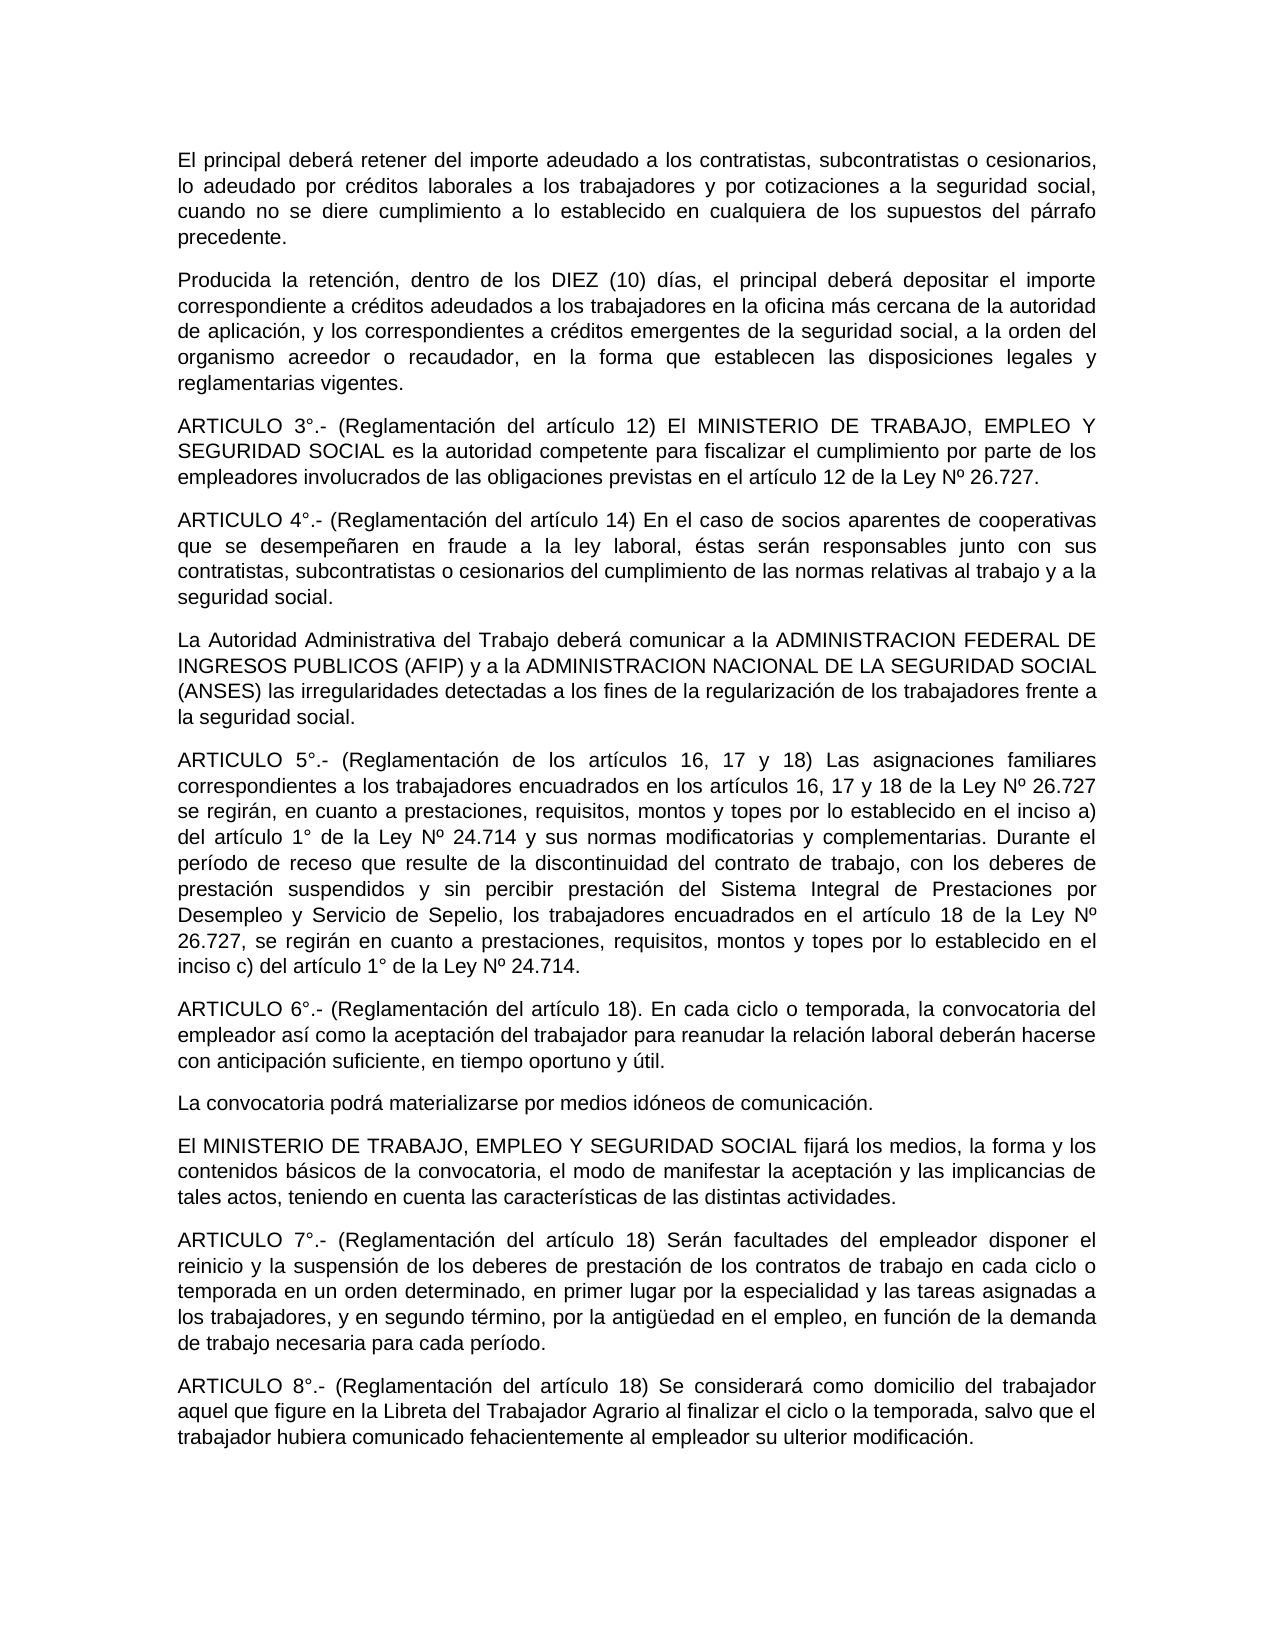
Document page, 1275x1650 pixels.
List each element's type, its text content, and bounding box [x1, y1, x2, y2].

text ARTICULO 4°.- (Reglamentación del artículo 14) En el caso de socios aparentes de cooperativas que se desempeñaren en fraude a la ley laboral, éstas serán responsables junto con sus contratistas, subcontratistas o cesionarios del cumplimiento de las normas relativas al trabajo y a la seguridad social. [177, 508, 1098, 609]
text El MINISTERIO DE TRABAJO, EMPLEO Y SEGURIDAD SOCIAL fijará los medios, la forma y los contenidos básicos de la convocatoria, el modo de manifestar la aceptación y las implicancias de tales actos, teniendo en cuenta las características de las distintas actividades. [177, 1133, 1098, 1209]
text El principal deberá retener del importe adeudado a los contratistas, subcontratistas o cesionarios, lo adeudado por créditos laborales a los trabajadores y por cotizaciones a la seguridad social, cuando no se diere cumplimiento a lo establecido en cualquiera de los supuestos del párrafo precedente. [177, 148, 1098, 249]
text Producida la retención, dentro de los DIEZ (10) días, el principal deberá depositar el importe correspondiente a créditos adeudados a los trabajadores en la oficina más cercana de la autoridad de aplicación, y los correspondientes a créditos emergentes de la seguridad social, a la orden del organismo acreedor o recaudador, en la forma que establecen las disposiciones legales y reglamentarias vigentes. [177, 268, 1098, 395]
text La convocatoria podrá materializarse por medios idóneos de comunicación. [177, 1091, 1098, 1115]
text ARTICULO 5°.- (Reglamentación de los artículos 16, 17 y 18) Las asignaciones familiares correspondientes a los trabajadores encuadrados en los artículos 16, 17 y 18 de la Ley Nº 26.727 se regirán, en cuanto a prestaciones, requisitos, montos y topes por lo establecido en el inciso a) del artículo 1° de la Ley Nº 24.714 y sus normas modificatorias y complementarias. Durante el período de receso que resulte de la discontinuidad del contrato de trabajo, con los deberes de prestación suspendidos y sin percibir prestación del Sistema Integral de Prestaciones por Desempleo y Servicio de Sepelio, los trabajadores encuadrados en el artículo 18 de la Ley Nº 26.727, se regirán en cuanto a prestaciones, requisitos, montos y topes por lo establecido en el inciso c) del artículo 1° de la Ley Nº 24.714. [177, 748, 1098, 978]
text ARTICULO 3°.- (Reglamentación del artículo 12) El MINISTERIO DE TRABAJO, EMPLEO Y SEGURIDAD SOCIAL es la autoridad competente para fiscalizar el cumplimiento por parte de los empleadores involucrados de las obligaciones previstas en el artículo 12 de la Ley Nº 26.727. [177, 413, 1098, 489]
text ARTICULO 7°.- (Reglamentación del artículo 18) Serán facultades del empleador disponer el reinicio y la suspensión de los deberes de prestación de los contratos de trabajo en cada ciclo o temporada en un orden determinado, en primer lugar por la especialidad y las tareas asignadas a los trabajadores, y en segundo término, por la antigüedad en el empleo, en función de la demanda de trabajo necesaria para cada período. [177, 1228, 1098, 1355]
text ARTICULO 8°.- (Reglamentación del artículo 18) Se considerará como domicilio del trabajador aquel que figure en la Libreta del Trabajador Agrario al finalizar el ciclo o la temporada, salvo que el trabajador hubiera comunicado fehacientemente al empleador su ulterior modificación. [177, 1373, 1098, 1449]
text La Autoridad Administrativa del Trabajo deberá comunicar a la ADMINISTRACION FEDERAL DE INGRESOS PUBLICOS (AFIP) y a la ADMINISTRACION NACIONAL DE LA SEGURIDAD SOCIAL (ANSES) las irregularidades detectadas a los fines de la regularización de los trabajadores frente a la seguridad social. [177, 628, 1098, 729]
text ARTICULO 6°.- (Reglamentación del artículo 18). En cada ciclo o temporada, la convocatoria del empleador así como la aceptación del trabajador para reanudar la relación laboral deberán hacerse con anticipación suficiente, en tiempo oportuno y útil. [177, 997, 1098, 1072]
